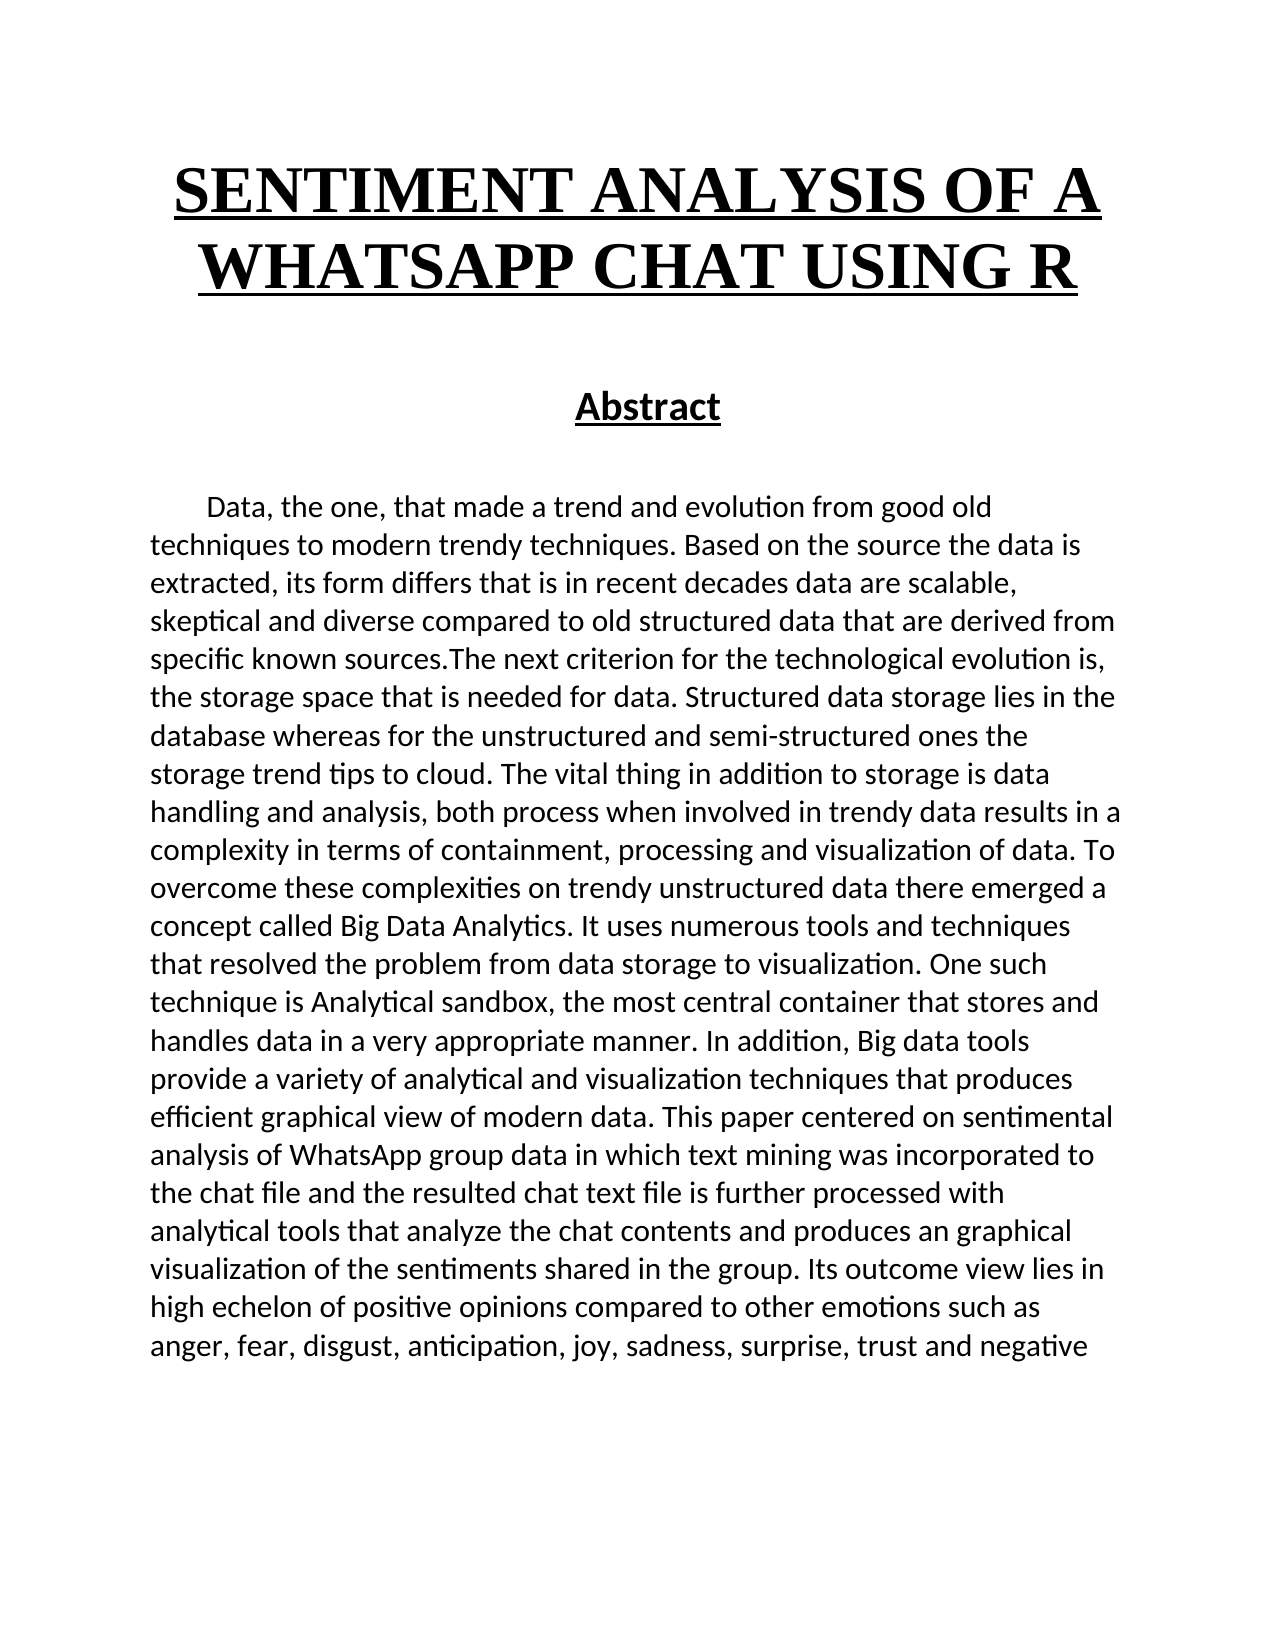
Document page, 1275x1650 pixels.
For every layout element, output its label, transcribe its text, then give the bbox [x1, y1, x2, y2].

text SENTIMENT ANALYSIS OF A WHATSAPP CHAT USING R [150, 150, 1125, 303]
text Abstract [150, 303, 1125, 431]
text Data, the one, that made a trend and evolution from good old techniques to modern trendy techniques. Based on the source the data is extracted, its form differs that is in recent decades data are scalable, skeptical and diverse compared to old structured data that are derived from specific known sources.The next criterion for the technological evolution is, the storage space that is needed for data. Structured data storage lies in the database whereas for the unstructured and semi-structured ones the storage trend tips to cloud. The vital thing in addition to storage is data handling and analysis, both process when involved in trendy data results in a complexity in terms of containment, processing and visualization of data. To overcome these complexities on trendy unstructured data there emerged a concept called Big Data Analytics. It uses numerous tools and techniques that resolved the problem from data storage to visualization. One such technique is Analytical sandbox, the most central container that stores and handles data in a very appropriate manner. In addition, Big data tools provide a variety of analytical and visualization techniques that produces efficient graphical view of modern data. This paper centered on sentimental analysis of WhatsApp group data in which text mining was incorporated to the chat file and the resulted chat text file is further processed with analytical tools that analyze the chat contents and produces an graphical visualization of the sentiments shared in the group. Its outcome view lies in high echelon of positive opinions compared to other emotions such as anger, fear, disgust, anticipation, joy, sadness, surprise, trust and negative [150, 487, 1125, 1364]
